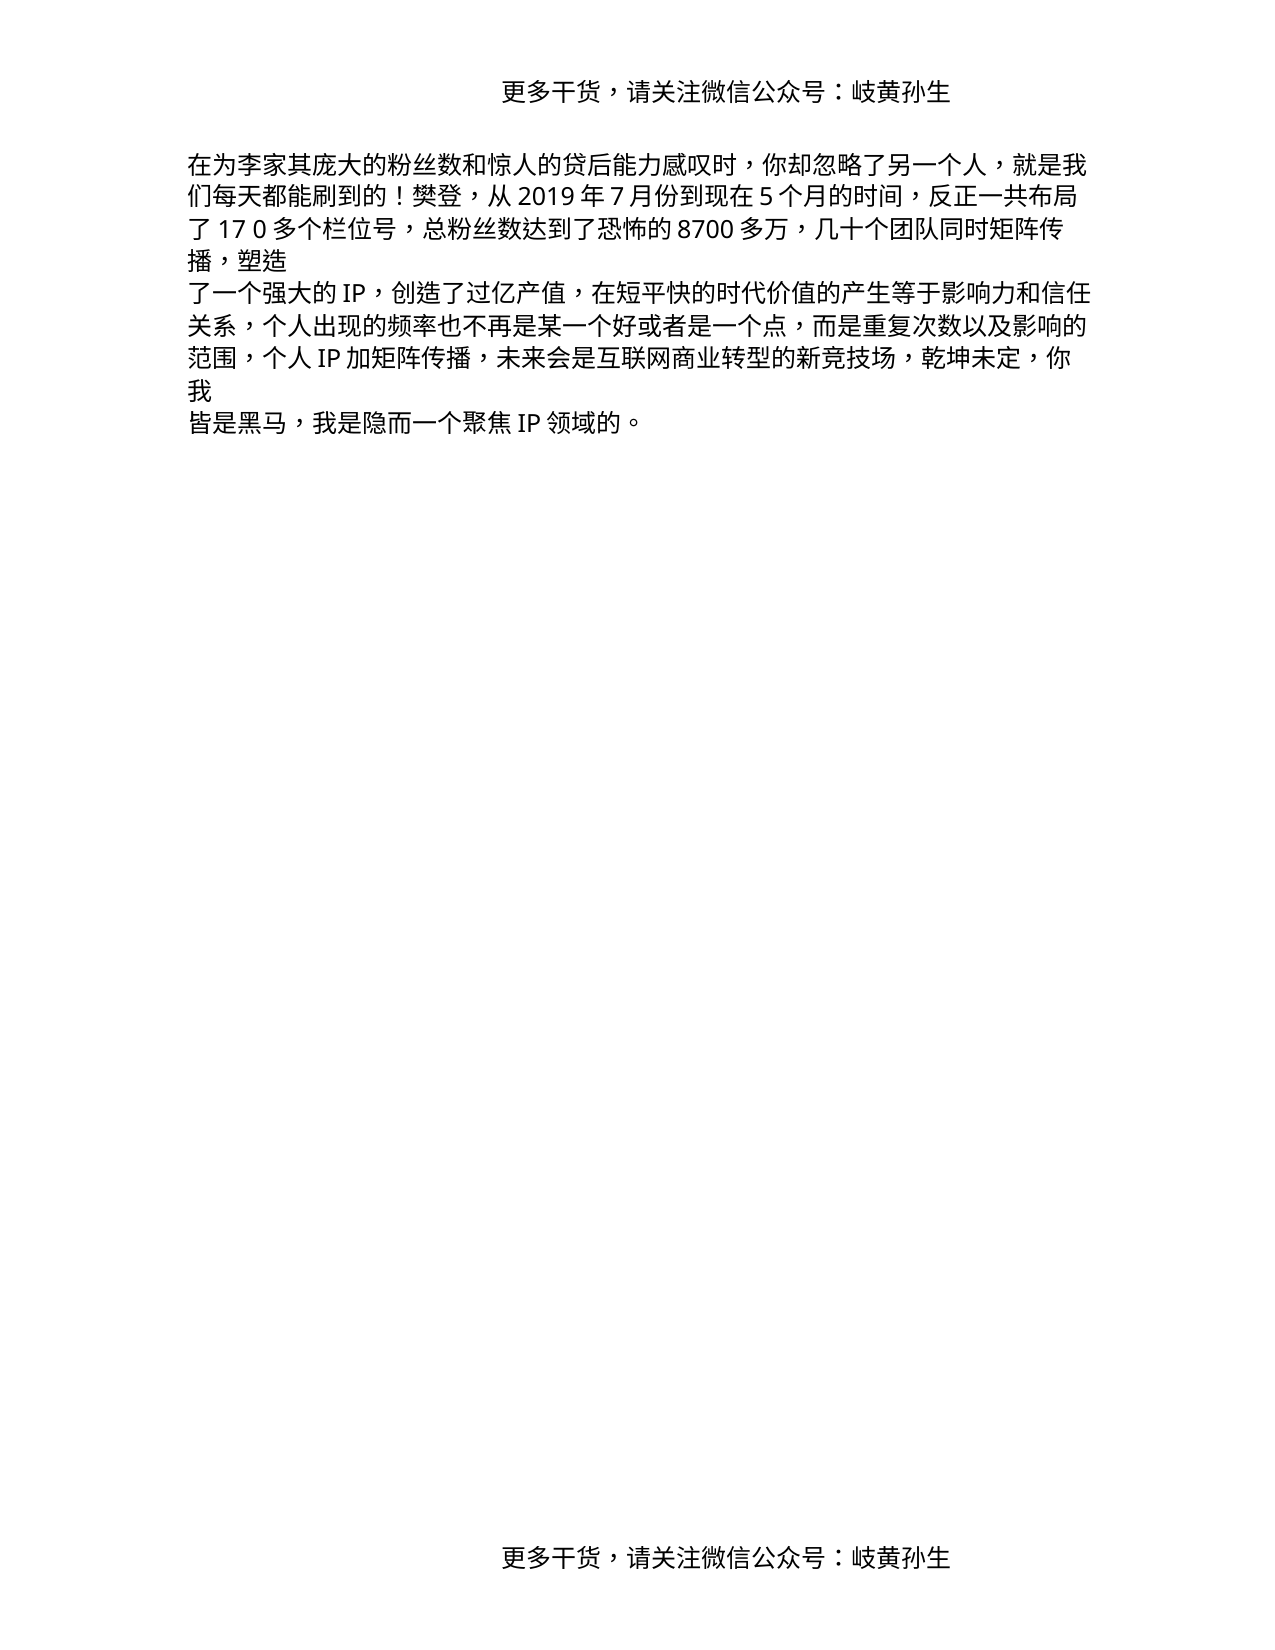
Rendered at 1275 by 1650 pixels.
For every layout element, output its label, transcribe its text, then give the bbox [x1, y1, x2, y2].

text 们每天都能刷到的！樊登，从2019年7月份到现在5个月的时间，反正一共布局了17 0多个栏位号，总粉丝数达到了恐怖的8700多万，几十个团队同时矩阵传播，塑造 了一个强大的IP，创造了过亿产值，在短平快的时代价值的产生等于影响力和信任 关系，个人出现的频率也不再是某一个好或者是一个点，而是重复次数以及影响的 范围，个人IP加矩阵传播，未来会是互联网商业转型的新竞技场，乾坤未定，你我 皆是黑马，我是隐而一个聚焦IP领域的。 [187, 180, 1092, 439]
text 在为李家其庞大的粉丝数和惊人的贷后能力感叹时，你却忽略了另一个人，就是我 [187, 154, 1264, 180]
